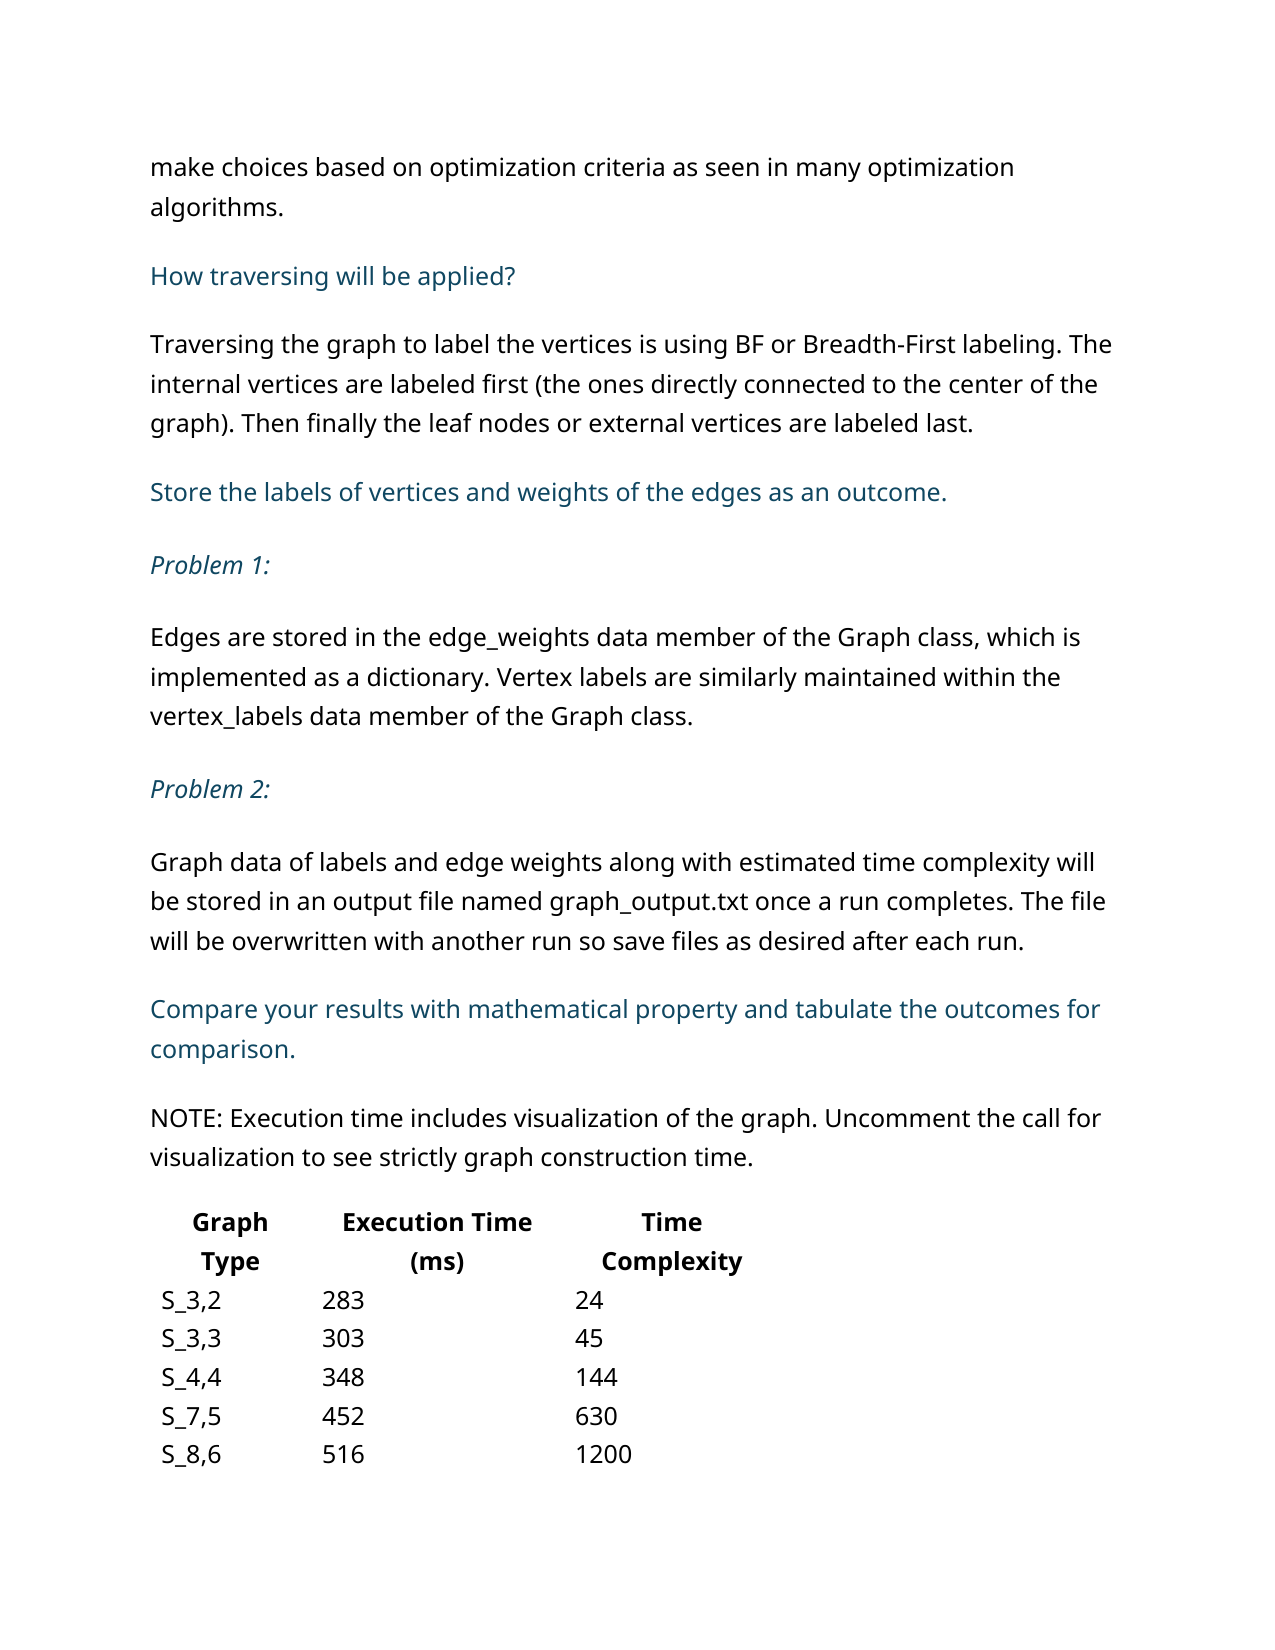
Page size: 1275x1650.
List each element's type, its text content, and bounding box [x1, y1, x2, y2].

text Traversing the graph to label the vertices is using BF or Breadth-First labeling. The internal vertices are labeled first (the ones directly connected to the center of the graph). Then finally the leaf nodes or external vertices are labeled last. [150, 327, 1125, 440]
table_header Graph Type [150, 1204, 311, 1282]
subtitle Store the labels of vertices and weights of the edges as an outcome. [150, 475, 1125, 509]
table_cell 24 [564, 1283, 780, 1321]
table_cell S_4,4 [150, 1360, 311, 1398]
table_cell 45 [564, 1321, 780, 1360]
table_cell 144 [564, 1360, 780, 1398]
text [150, 150, 1125, 223]
table_cell 303 [311, 1321, 564, 1360]
table_cell S_8,6 [150, 1437, 311, 1476]
table_cell 283 [311, 1283, 564, 1321]
table_cell 452 [311, 1399, 564, 1437]
table_cell 348 [311, 1360, 564, 1398]
table_cell 630 [564, 1399, 780, 1437]
text Graph data of labels and edge weights along with estimated time complexity will be stored in an output file named graph_output.txt once a run completes. The file will be overwritten with another run so save files as desired after each run. [150, 844, 1125, 957]
text NOTE: Execution time includes visualization of the graph. Uncomment the call for visualization to see strictly graph construction time. [150, 1100, 1125, 1174]
table_cell S_3,3 [150, 1321, 311, 1360]
subtitle Problem 2: [150, 772, 1125, 806]
table_header Time Complexity [564, 1204, 780, 1282]
table_cell 1200 [564, 1437, 780, 1476]
table_cell S_3,2 [150, 1283, 311, 1321]
table_cell 516 [311, 1437, 564, 1476]
subtitle Compare your results with mathematical property and tabulate the outcomes for comparison. [150, 992, 1125, 1066]
text Edges are stored in the edge_weights data member of the Graph class, which is implemented as a dictionary. Vertex labels are similarly maintained within the vertex_labels data member of the Graph class. [150, 620, 1125, 733]
table_header Execution Time (ms) [311, 1204, 564, 1282]
subtitle How traversing will be applied? [150, 258, 1125, 292]
subtitle Problem 1: [150, 547, 1125, 581]
table_cell S_7,5 [150, 1399, 311, 1437]
